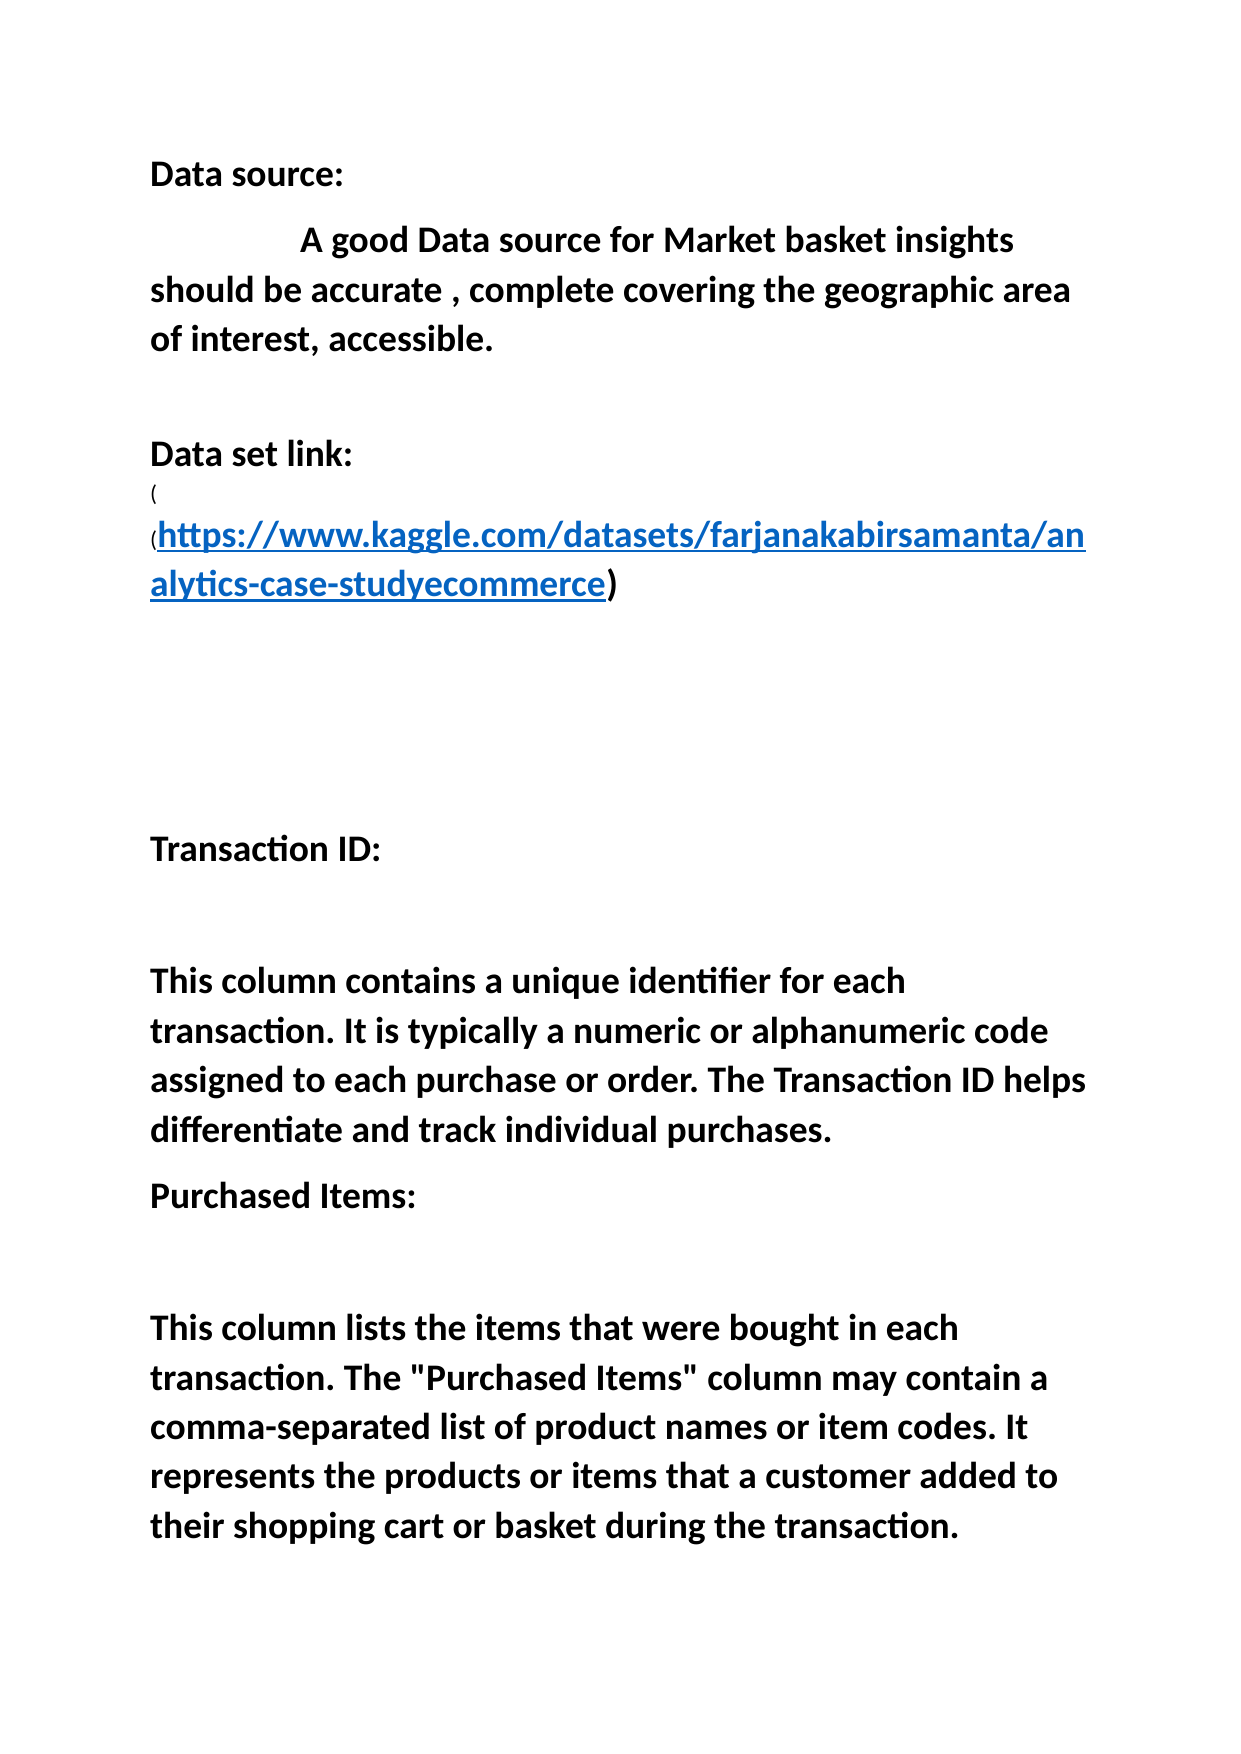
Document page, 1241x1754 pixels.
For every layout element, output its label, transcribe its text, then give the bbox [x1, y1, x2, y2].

text Transaction ID: [150, 825, 1090, 871]
text A good Data source for Market basket insights should be accurate , complete covering the geographic area of interest, accessible. [150, 216, 1090, 361]
text This column lists the items that were bought in each transaction. The "Purchased Items" column may contain a comma-separated list of product names or item codes. It represents the products or items that a customer added to their shopping cart or basket during the transaction. [150, 1304, 1090, 1548]
text Data set link: ((https://www.kaggle.com/datasets/farjanakabirsamanta/analytics-case-studyecommerce) [150, 429, 1090, 606]
text Purchased Items: [150, 1172, 1090, 1217]
text Data source: [150, 150, 1090, 196]
text This column contains a unique identifier for each transaction. It is typically a numeric or alphanumeric code assigned to each purchase or order. The Transaction ID helps differentiate and track individual purchases. [150, 957, 1090, 1151]
